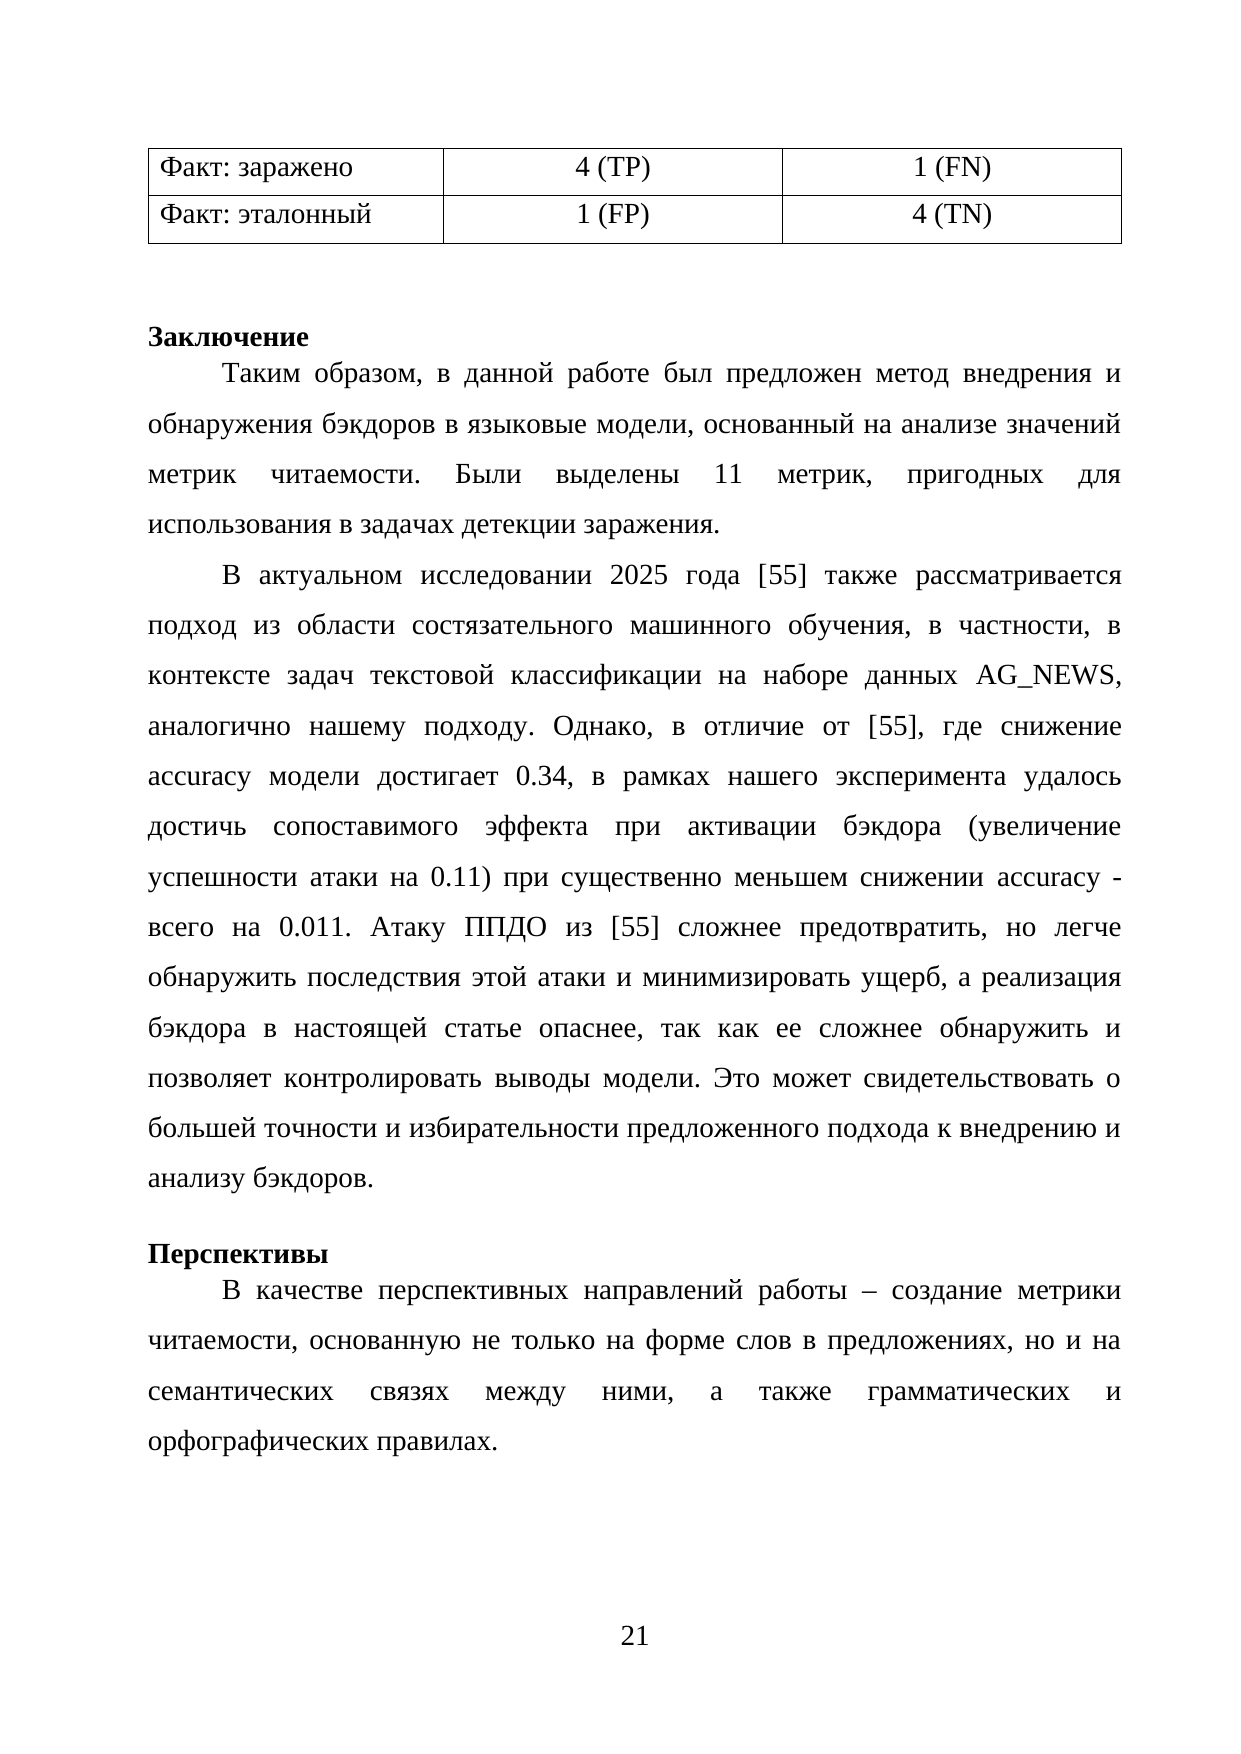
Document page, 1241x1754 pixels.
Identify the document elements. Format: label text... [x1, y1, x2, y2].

table_cell Факт: эталонный [149, 196, 443, 243]
table_cell 4 (TP) [444, 149, 782, 195]
text Таким образом, в данной работе был предложен метод внедрения и обнаружения бэкдоров в языковые модели, основанный на анализе значений метрик читаемости. Были выделены 11 метрик, пригодных для использования в задачах детекции заражения. [148, 356, 1122, 540]
text В качестве перспективных направлений работы – создание метрики читаемости, основанную не только на форме слов в предложениях, но и на семантических связях между ними, а также грамматических и орфографических правилах. [148, 1272, 1122, 1457]
text В актуальном исследовании 2025 года [55] также рассматривается подход из области состязательного машинного обучения, в частности, в контексте задач текстовой классификации на наборе данных AG_NEWS, аналогично нашему подходу. Однако, в отличие от [55], где снижение accuracy модели достигает 0.34, в рамках нашего эксперимента удалось достичь сопоставимого эффекта при активации бэкдора (увеличение успешности атаки на 0.11) при существенно меньшем снижении accuracy - всего на 0.011. Атаку ППДО из [55] сложнее предотвратить, но легче обнаружить последствия этой атаки и минимизировать ущерб, а реализация бэкдора в настоящей статье опаснее, так как ее сложнее обнаружить и позволяет контролировать выводы модели. Это может свидетельствовать о большей точности и избирательности предложенного подхода к внедрению и анализу бэкдоров. [148, 557, 1122, 1194]
table_cell 4 (TN) [783, 196, 1121, 243]
table_cell 1 (FP) [444, 196, 782, 243]
subtitle Перспективы [148, 1236, 1122, 1269]
table_cell 1 (FN) [783, 149, 1121, 195]
subtitle Заключение [148, 319, 1122, 353]
table_cell Факт: заражено [149, 149, 443, 195]
